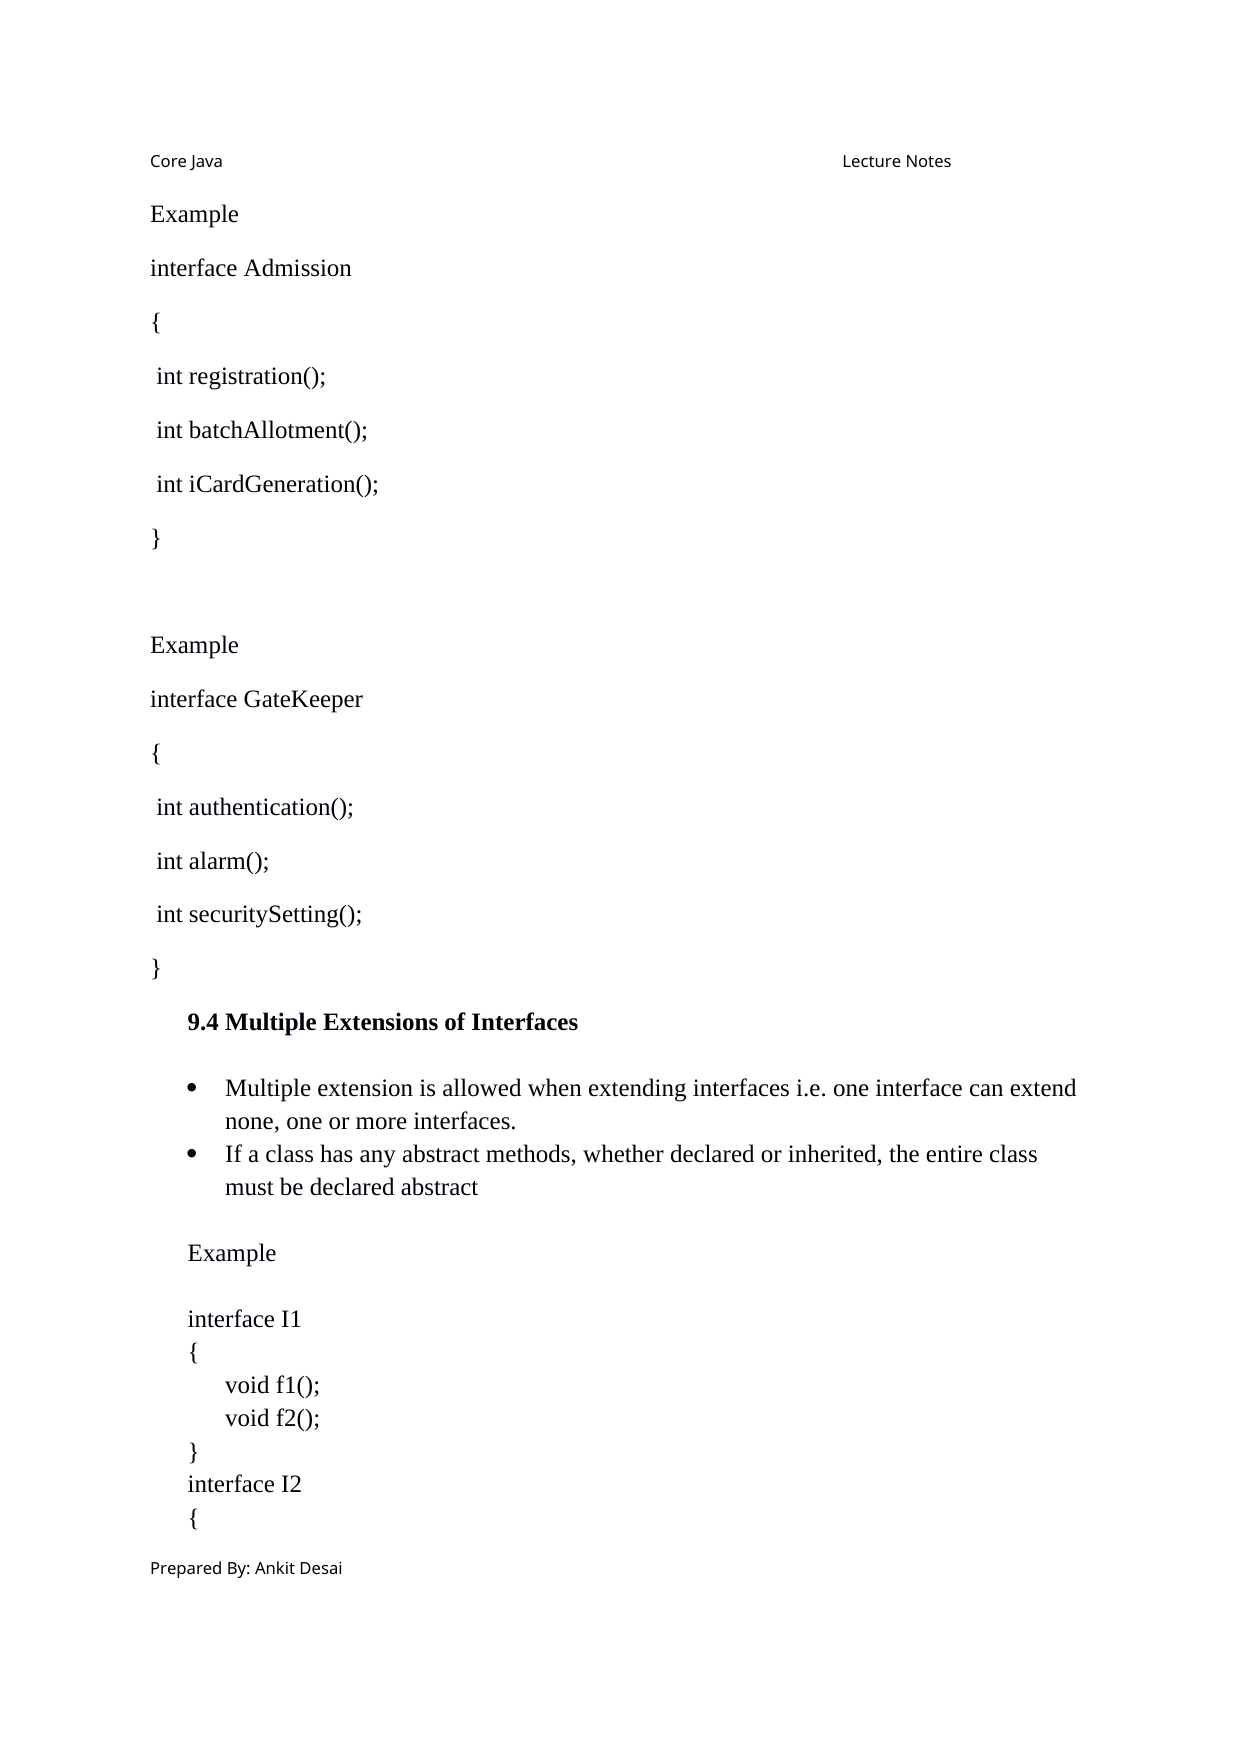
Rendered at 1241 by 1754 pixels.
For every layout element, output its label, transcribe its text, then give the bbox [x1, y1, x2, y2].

list 9.4 Multiple Extensions of Interfaces [187, 1007, 1090, 1036]
list { [187, 1503, 1090, 1531]
text interface GateKeeper [150, 684, 1090, 713]
text Example [150, 630, 1090, 659]
text } [150, 523, 1090, 551]
text Example [150, 199, 1090, 228]
text int securitySetting(); [150, 899, 1090, 928]
list interface I1 [187, 1304, 1090, 1333]
list Example [187, 1238, 1090, 1267]
text int alarm(); [150, 846, 1090, 874]
text int iCardGeneration(); [150, 469, 1090, 497]
list { [187, 1337, 1090, 1366]
list interface I2 [187, 1469, 1090, 1498]
text int batchAllotment(); [150, 415, 1090, 444]
text int registration(); [150, 361, 1090, 390]
list void f1(); [187, 1371, 1090, 1399]
text } [150, 953, 1090, 982]
text int authentication(); [150, 792, 1090, 821]
list void f2(); [187, 1403, 1090, 1432]
text interface Admission [150, 253, 1090, 282]
text { [150, 307, 1090, 336]
list If a class has any abstract methods, whether declared or inherited, the entire class must be declared abstract [187, 1139, 1090, 1201]
list } [187, 1437, 1090, 1465]
list Multiple extension is allowed when extending interfaces i.e. one interface can extend none, one or more interfaces. [187, 1073, 1090, 1135]
text { [150, 738, 1090, 767]
